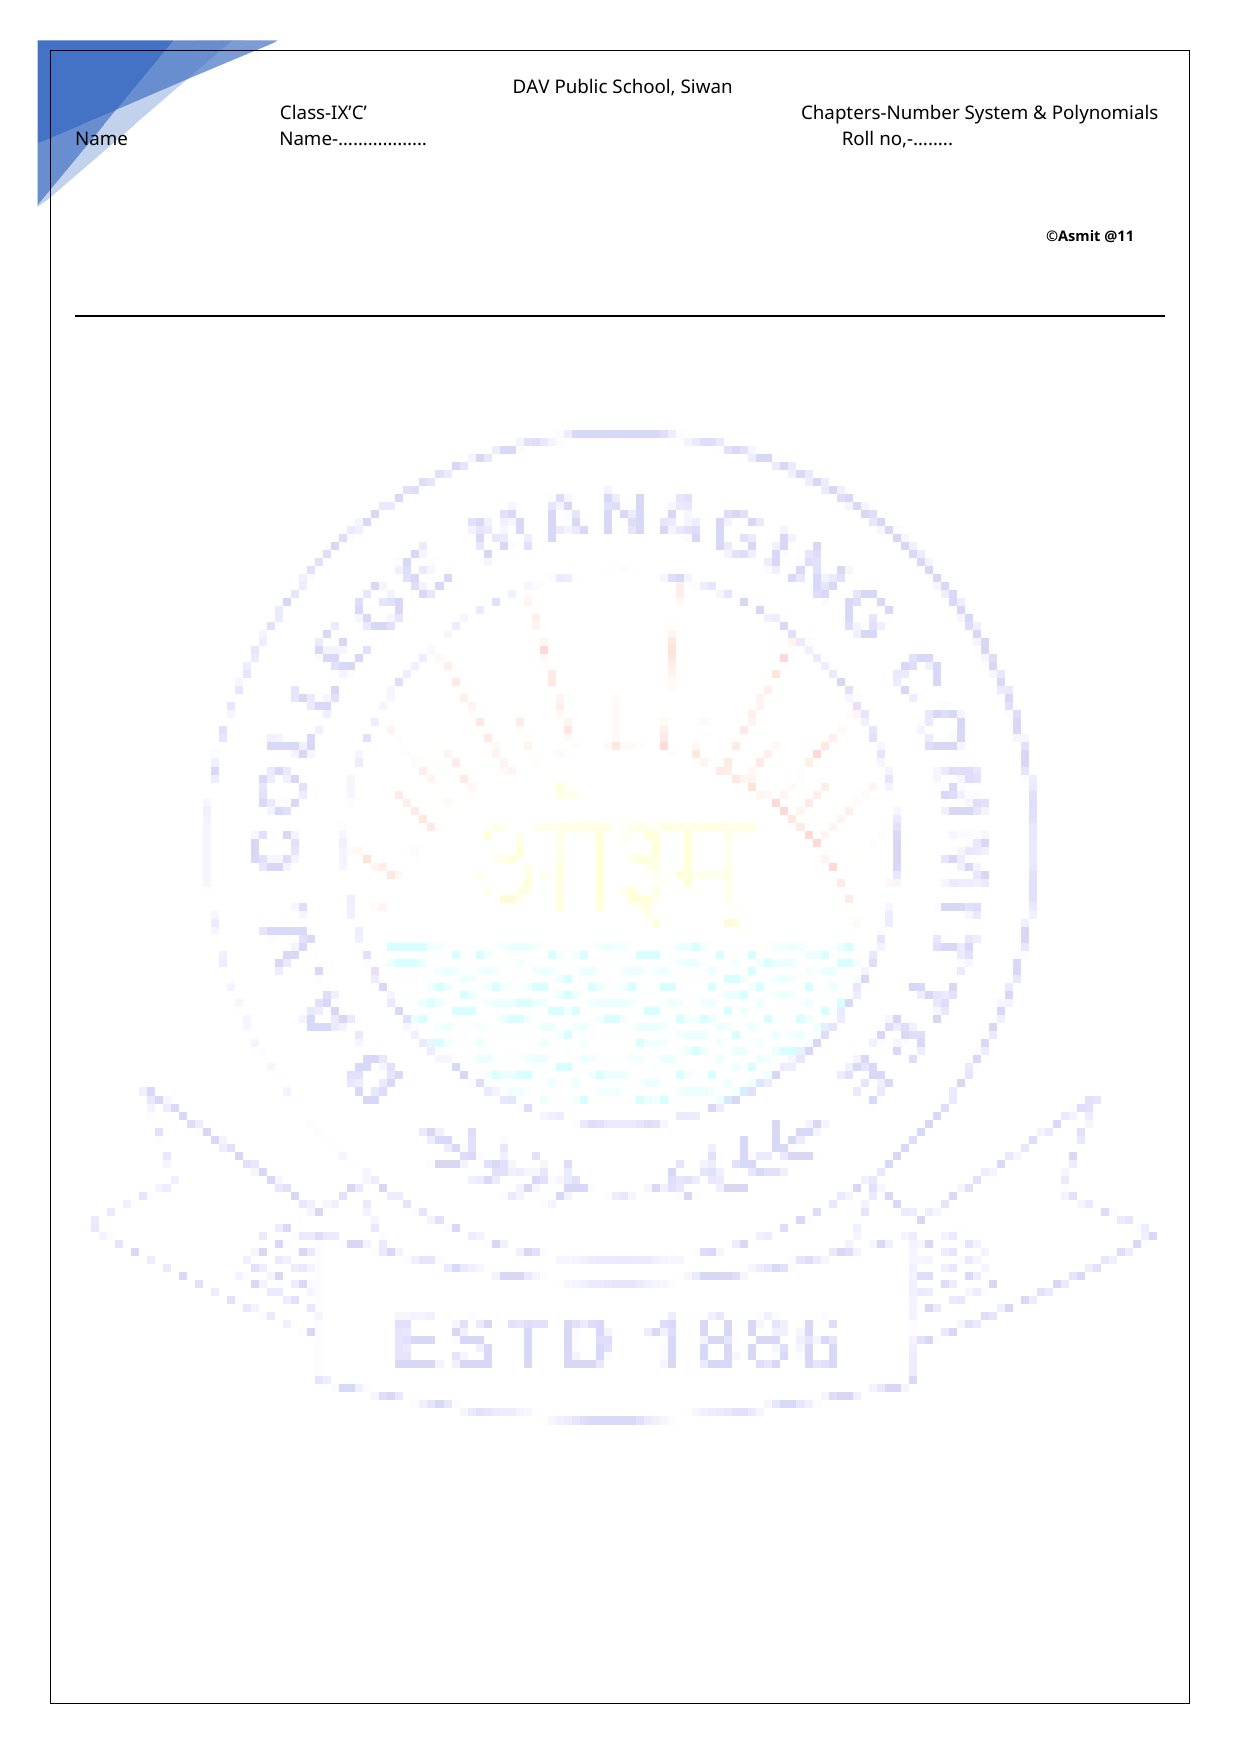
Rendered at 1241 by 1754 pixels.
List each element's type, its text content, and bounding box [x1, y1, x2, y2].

picture [51, 51, 279, 209]
text ©Asmit @11 [75, 226, 1165, 246]
picture [37, 40, 279, 209]
